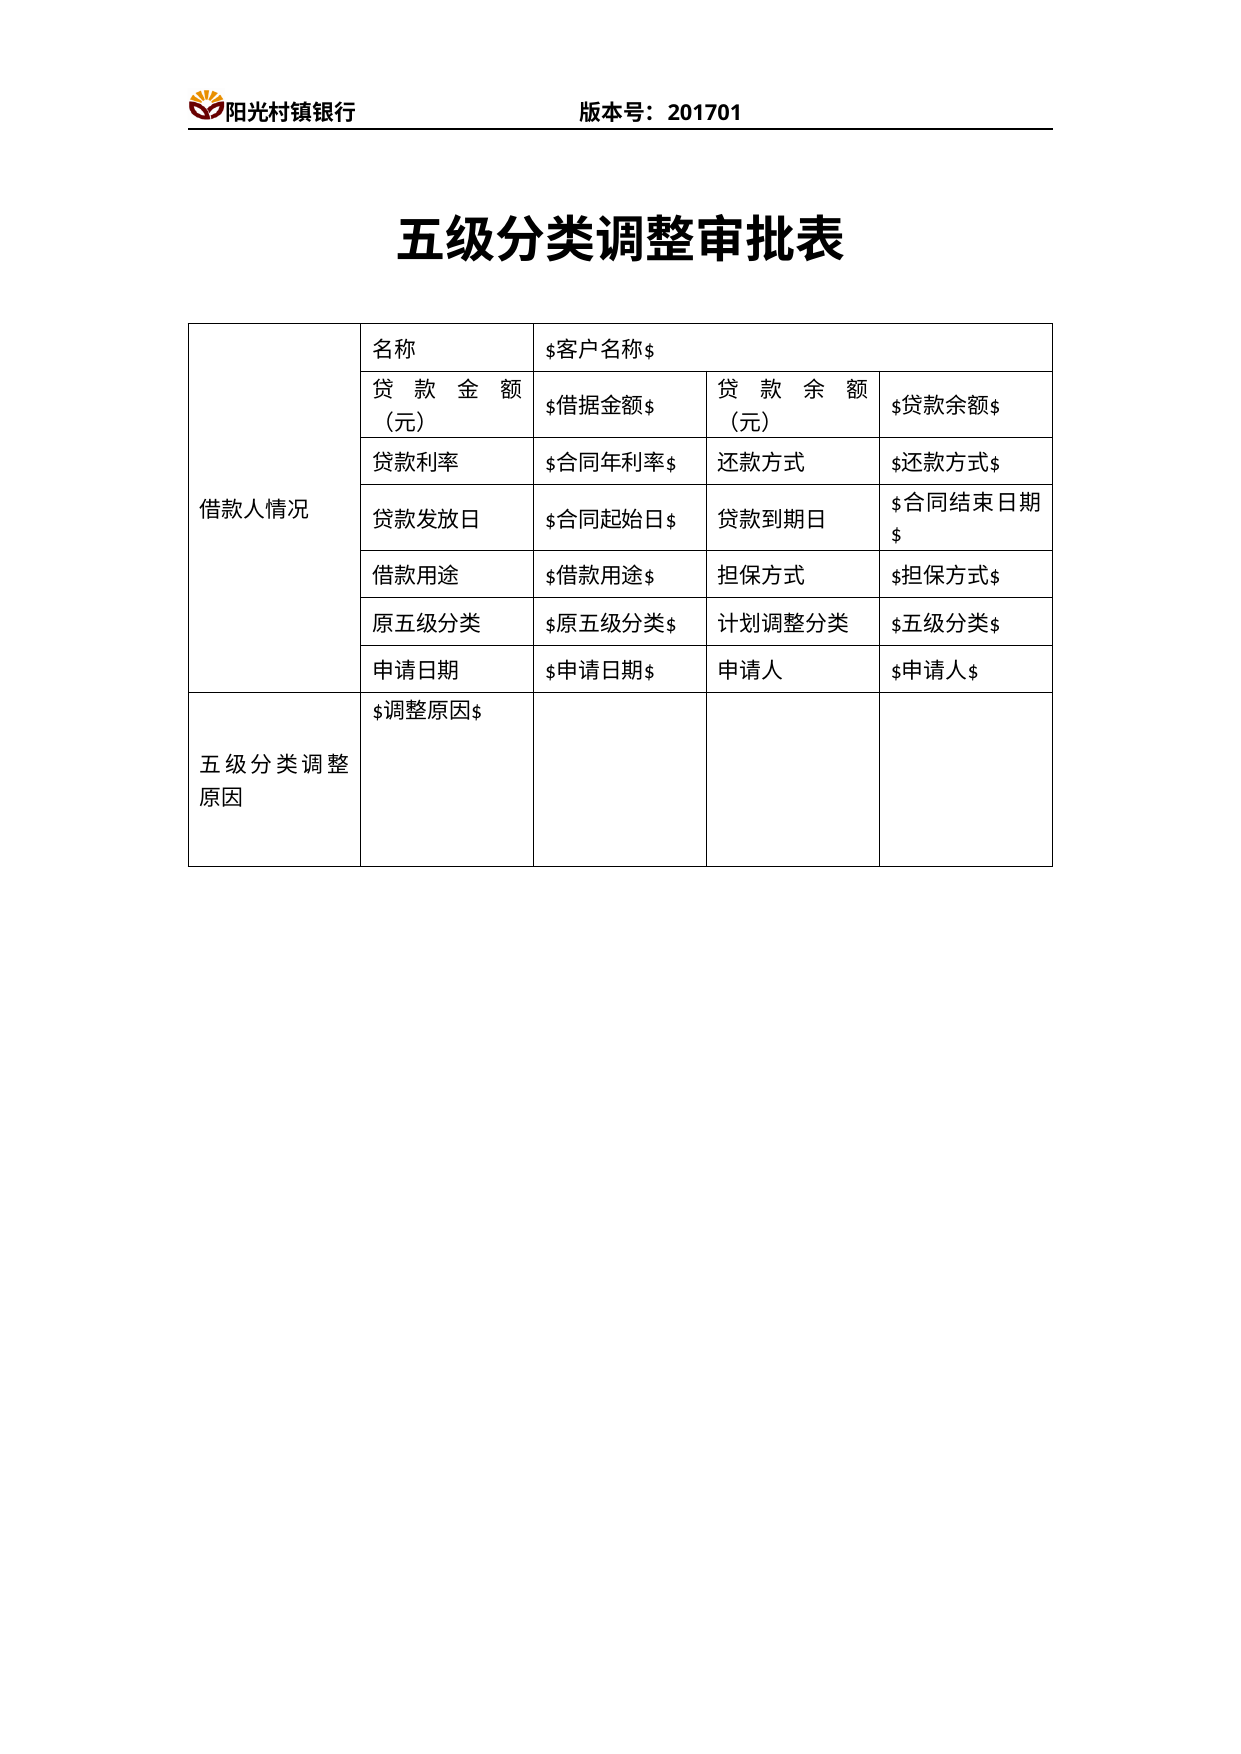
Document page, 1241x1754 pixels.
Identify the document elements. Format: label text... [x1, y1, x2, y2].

table_cell $原五级分类$ [534, 598, 706, 644]
title 五级分类调整审批表 [187, 187, 1053, 284]
table_cell $合同起始日$ [534, 485, 706, 550]
table_cell 原五级分类 [361, 598, 533, 644]
table_cell 申请人 [707, 646, 879, 692]
table_cell [534, 693, 706, 866]
table_cell $申请日期$ [534, 646, 706, 692]
table_cell $借据金额$ [534, 372, 706, 437]
table_cell 贷款到期日 [707, 485, 879, 550]
table_cell $还款方式$ [880, 438, 1052, 484]
table_cell $合同年利率$ [534, 438, 706, 484]
table_cell $借款用途$ [534, 551, 706, 597]
table_header $客户名称$ [534, 324, 1052, 371]
table_cell 贷款发放日 [361, 485, 533, 550]
table_cell [880, 693, 1052, 866]
table_cell 贷款余额（元） [707, 372, 879, 437]
table_header 名称 [361, 324, 533, 371]
table_header 借款人情况 [189, 324, 360, 692]
table_cell [707, 693, 879, 866]
picture [187, 88, 226, 120]
table_cell $五级分类$ [880, 598, 1052, 644]
table_cell $合同结束日期$ [880, 485, 1052, 550]
table_cell 五级分类调整原因 [189, 693, 360, 866]
table_cell $担保方式$ [880, 551, 1052, 597]
table_cell 还款方式 [707, 438, 879, 484]
table_cell 担保方式 [707, 551, 879, 597]
table_cell 借款用途 [361, 551, 533, 597]
table_cell 计划调整分类 [707, 598, 879, 644]
table_cell $调整原因$ [361, 693, 533, 866]
table_cell 贷款利率 [361, 438, 533, 484]
table_cell $申请人$ [880, 646, 1052, 692]
table_cell 申请日期 [361, 646, 533, 692]
table_cell 贷款金额（元） [361, 372, 533, 437]
table_cell $贷款余额$ [880, 372, 1052, 437]
